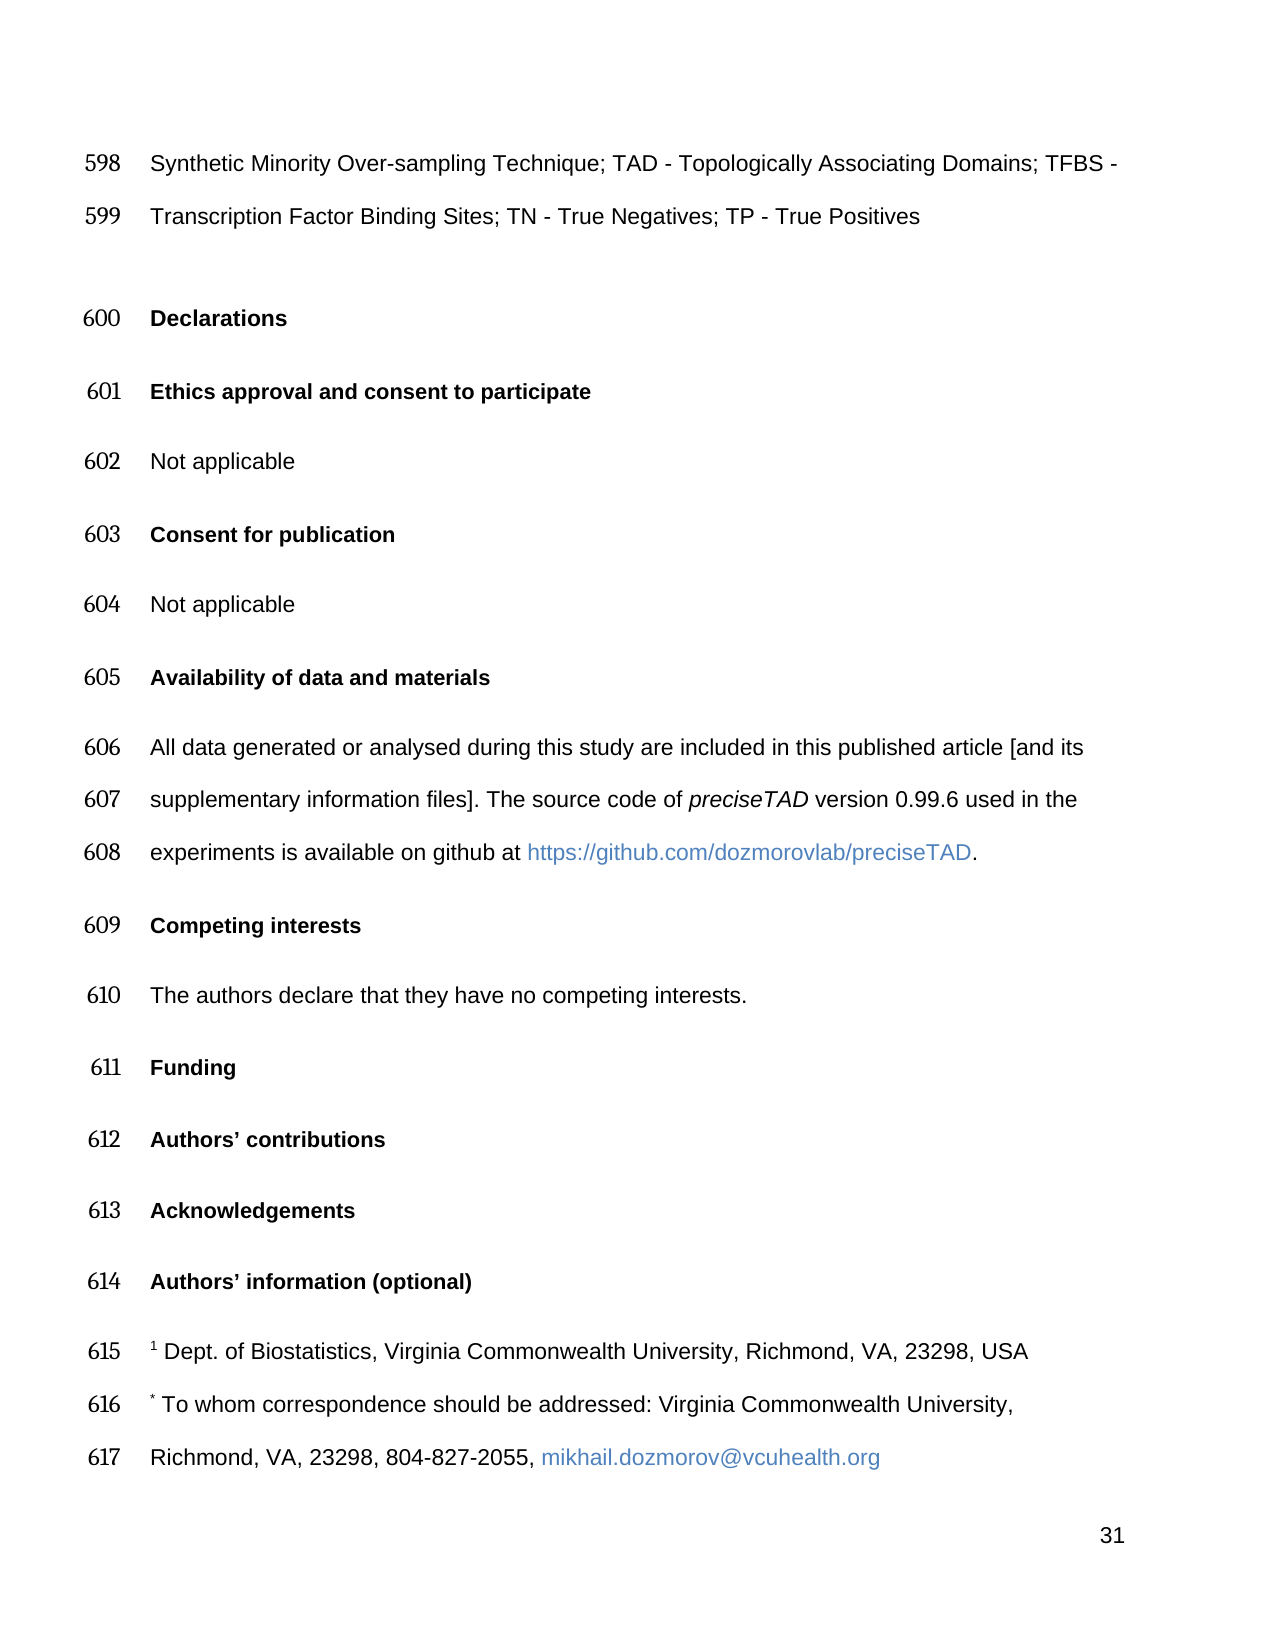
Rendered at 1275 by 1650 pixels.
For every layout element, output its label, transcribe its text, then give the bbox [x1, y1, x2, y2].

subtitle Competing interests [150, 912, 1125, 938]
subtitle Availability of data and materials [150, 664, 1125, 689]
text Not applicable [150, 448, 1125, 474]
subtitle Consent for publication [150, 522, 1125, 547]
subtitle Ethics approval and consent to participate [150, 379, 1125, 404]
subtitle Funding [150, 1055, 1125, 1080]
text Not applicable [150, 591, 1125, 617]
subtitle Authors’ information (optional) [150, 1269, 1125, 1294]
subtitle Authors’ contributions [150, 1126, 1125, 1152]
subtitle Acknowledgements [150, 1198, 1125, 1223]
text The authors declare that they have no competing interests. [150, 982, 1125, 1008]
text All data generated or analysed during this study are included in this published article [and its supplementary information files]. The source code of preciseTAD version 0.99.6 used in the experiments is available on github at https://github.com/dozmorovlab/preciseTAD. [150, 733, 1125, 865]
subtitle Declarations [150, 305, 1125, 332]
